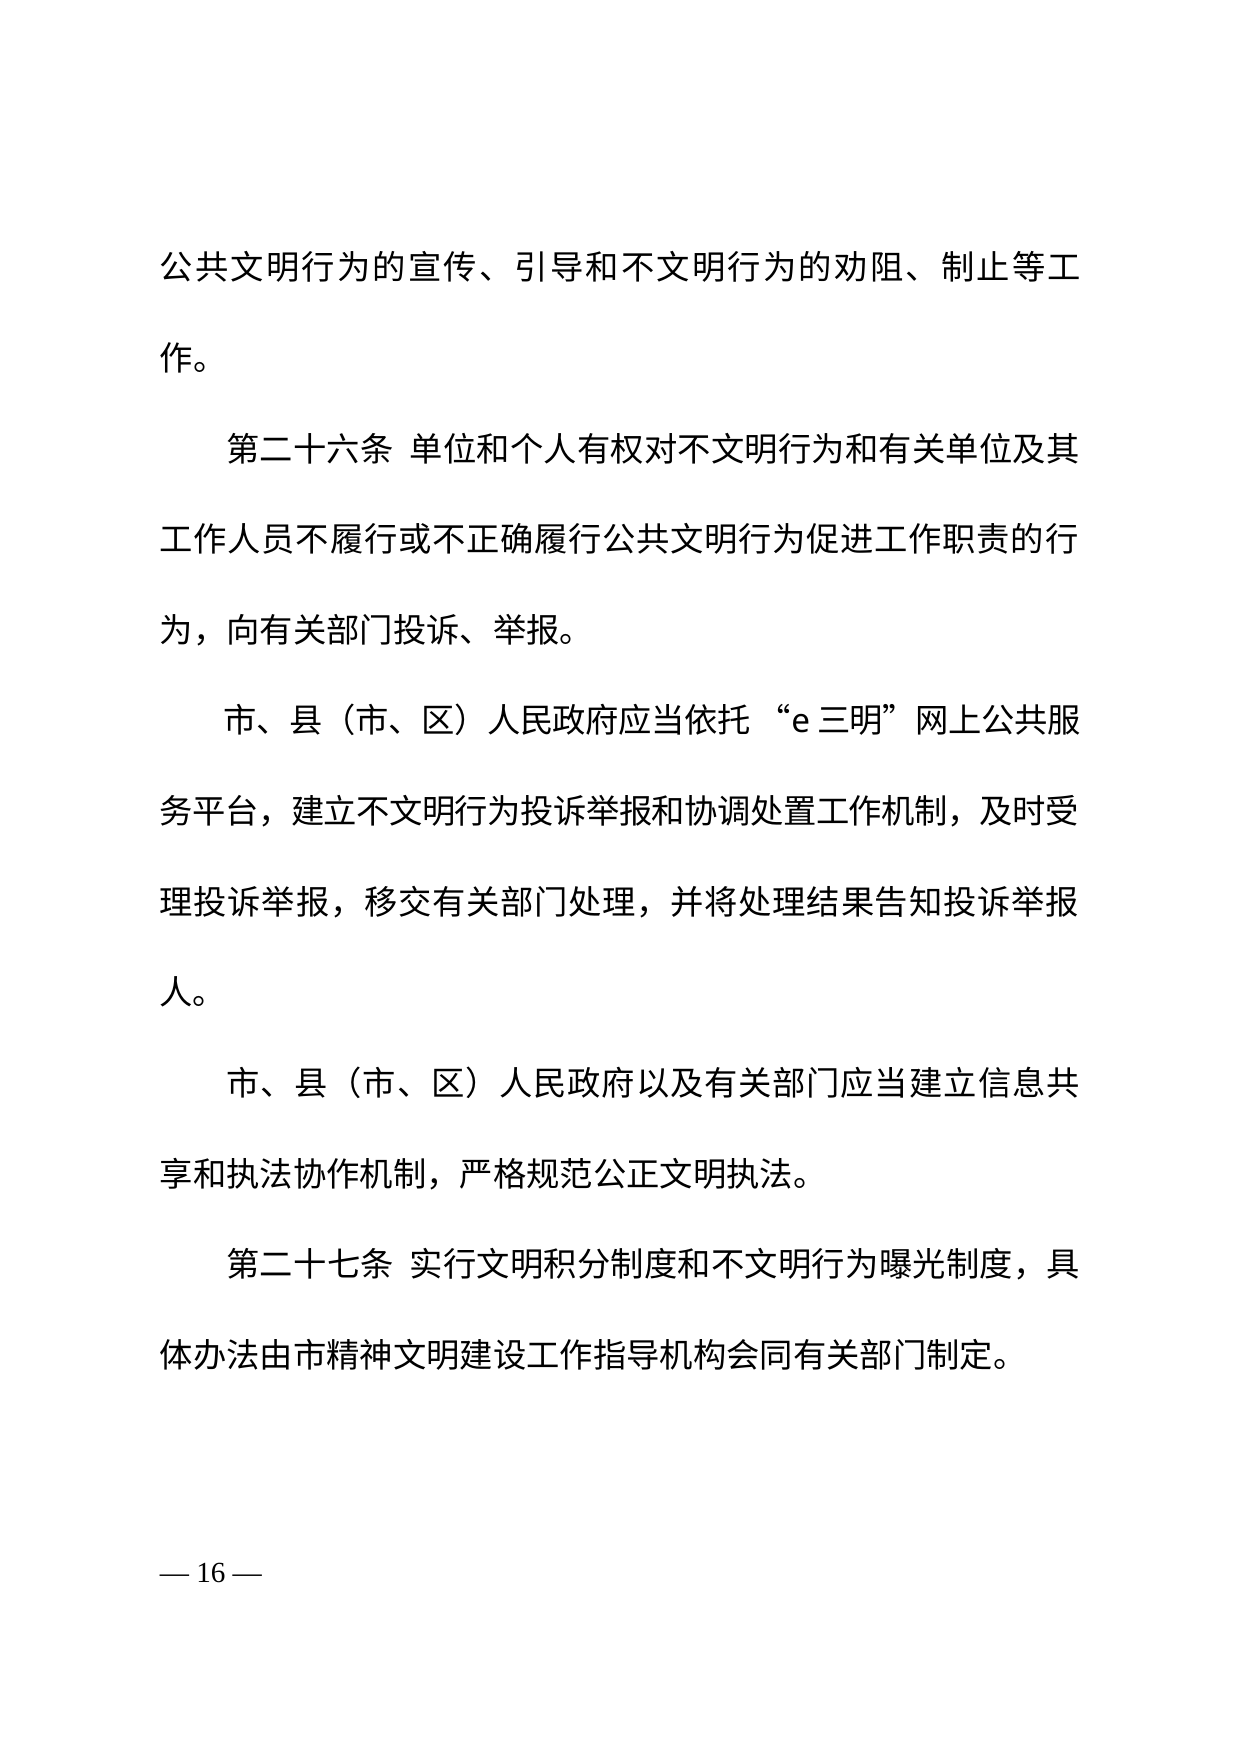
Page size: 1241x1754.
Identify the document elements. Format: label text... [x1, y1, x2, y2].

text 第二十七条 实行文明积分制度和不文明行为曝光制度，具体办法由市精神文明建设工作指导机构会同有关部门制定。 [159, 1217, 1081, 1398]
text 市、县（市、区）人民政府以及有关部门应当建立信息共享和执法协作机制，严格规范公正文明执法。 [159, 1036, 1081, 1217]
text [159, 220, 1081, 401]
text 第二十六条 单位和个人有权对不文明行为和有关单位及其工作人员不履行或不正确履行公共文明行为促进工作职责的行为，向有关部门投诉、举报。 [159, 401, 1081, 673]
text 市、县（市、区）人民政府应当依托 “e三明”网上公共服务平台，建立不文明行为投诉举报和协调处置工作机制，及时受理投诉举报，移交有关部门处理，并将处理结果告知投诉举报人。 [159, 673, 1081, 1036]
